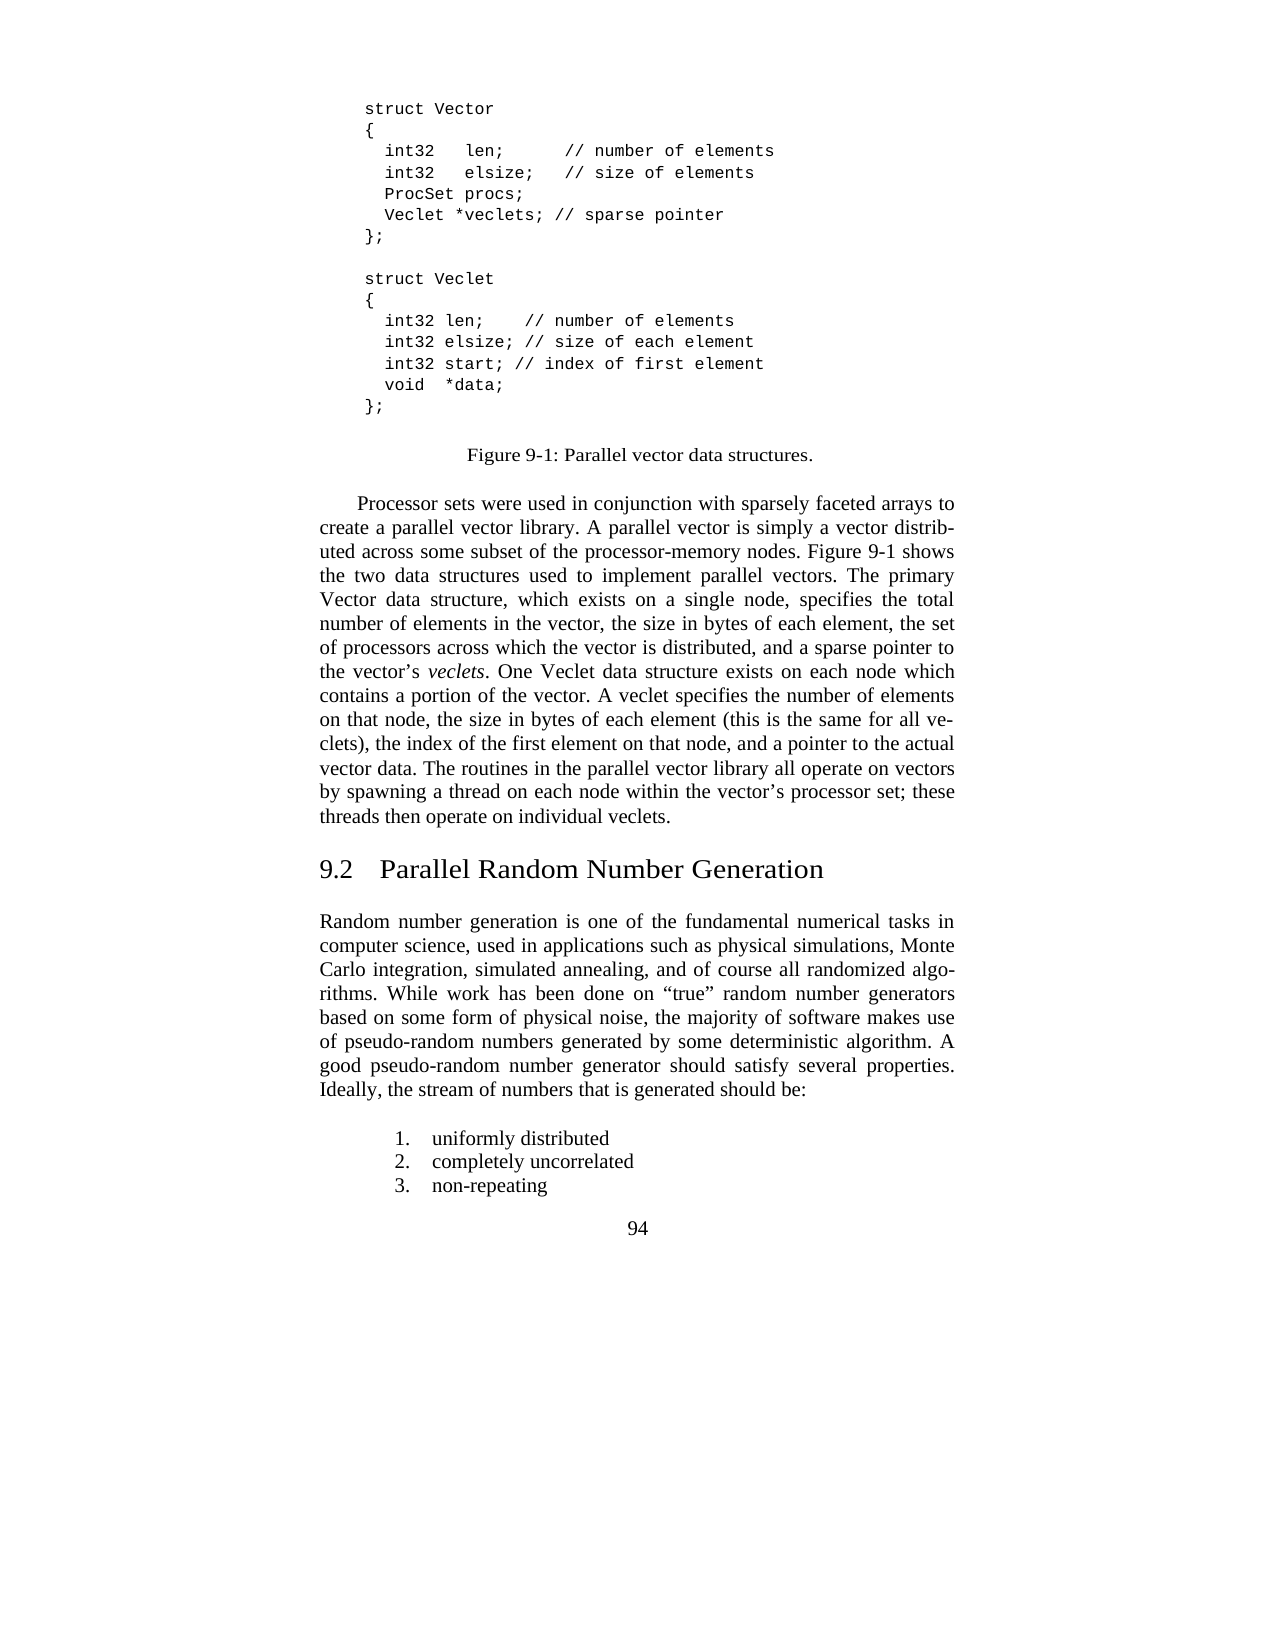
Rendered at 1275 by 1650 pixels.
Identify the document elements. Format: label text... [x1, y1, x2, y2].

text }; [364, 398, 1275, 417]
text Random number generation is one of the fundamental numerical tasks in computer science, used in applications such as physical simulations, Monte Carlo integration, simulated annealing, and of course all randomized algo- rithms. While work has been done on “true” random number generators based on some form of physical noise, the majority of software makes use of pseudo-random numbers generated by some deterministic algorithm. A good pseudo-random number generator should satisfy several properties. Ideally, the stream of numbers that is generated should be: [319, 909, 956, 1101]
text 94 [409, 1216, 866, 1240]
text int32 len; // number of elements int32 elsize; // size of each element int32 start; // index of first element void *data; [384, 313, 775, 395]
text Veclet *veclets; // sparse pointer [384, 207, 1275, 226]
list completely uncorrelated [394, 1149, 1275, 1173]
text Processor sets were used in conjunction with sparsely faceted arrays to create a parallel vector library. A parallel vector is simply a vector distrib- uted across some subset of the processor-memory nodes. Figure 9-1 shows the two data structures used to implement parallel vectors. The primary Vector data structure, which exists on a single node, specifies the total number of elements in the vector, the size in bytes of each element, the set of processors across which the vector is distributed, and a sparse pointer to the vector’s veclets. One Veclet data structure exists on each node which contains a portion of the vector. A veclet specifies the number of elements on that node, the size in bytes of each element (this is the same for all ve- clets), the index of the first element on that node, and a pointer to the actual vector data. The routines in the parallel vector library all operate on vectors by spawning a thread on each node within the vector’s processor set; these threads then operate on individual veclets. [319, 491, 956, 828]
list non-repeating [394, 1173, 1275, 1197]
text }; [364, 228, 1275, 247]
text struct Vector [364, 101, 1275, 119]
text struct Veclet [364, 271, 1275, 289]
text Figure 9-1: Parallel vector data structures. [467, 444, 1275, 466]
subtitle Parallel Random Number Generation [319, 853, 1275, 884]
text { [364, 122, 1275, 141]
text int32 len; // number of elements int32 elsize; // size of elements ProcSet procs; [384, 143, 775, 204]
list uniformly distributed [394, 1125, 1275, 1149]
text { [364, 292, 1275, 311]
